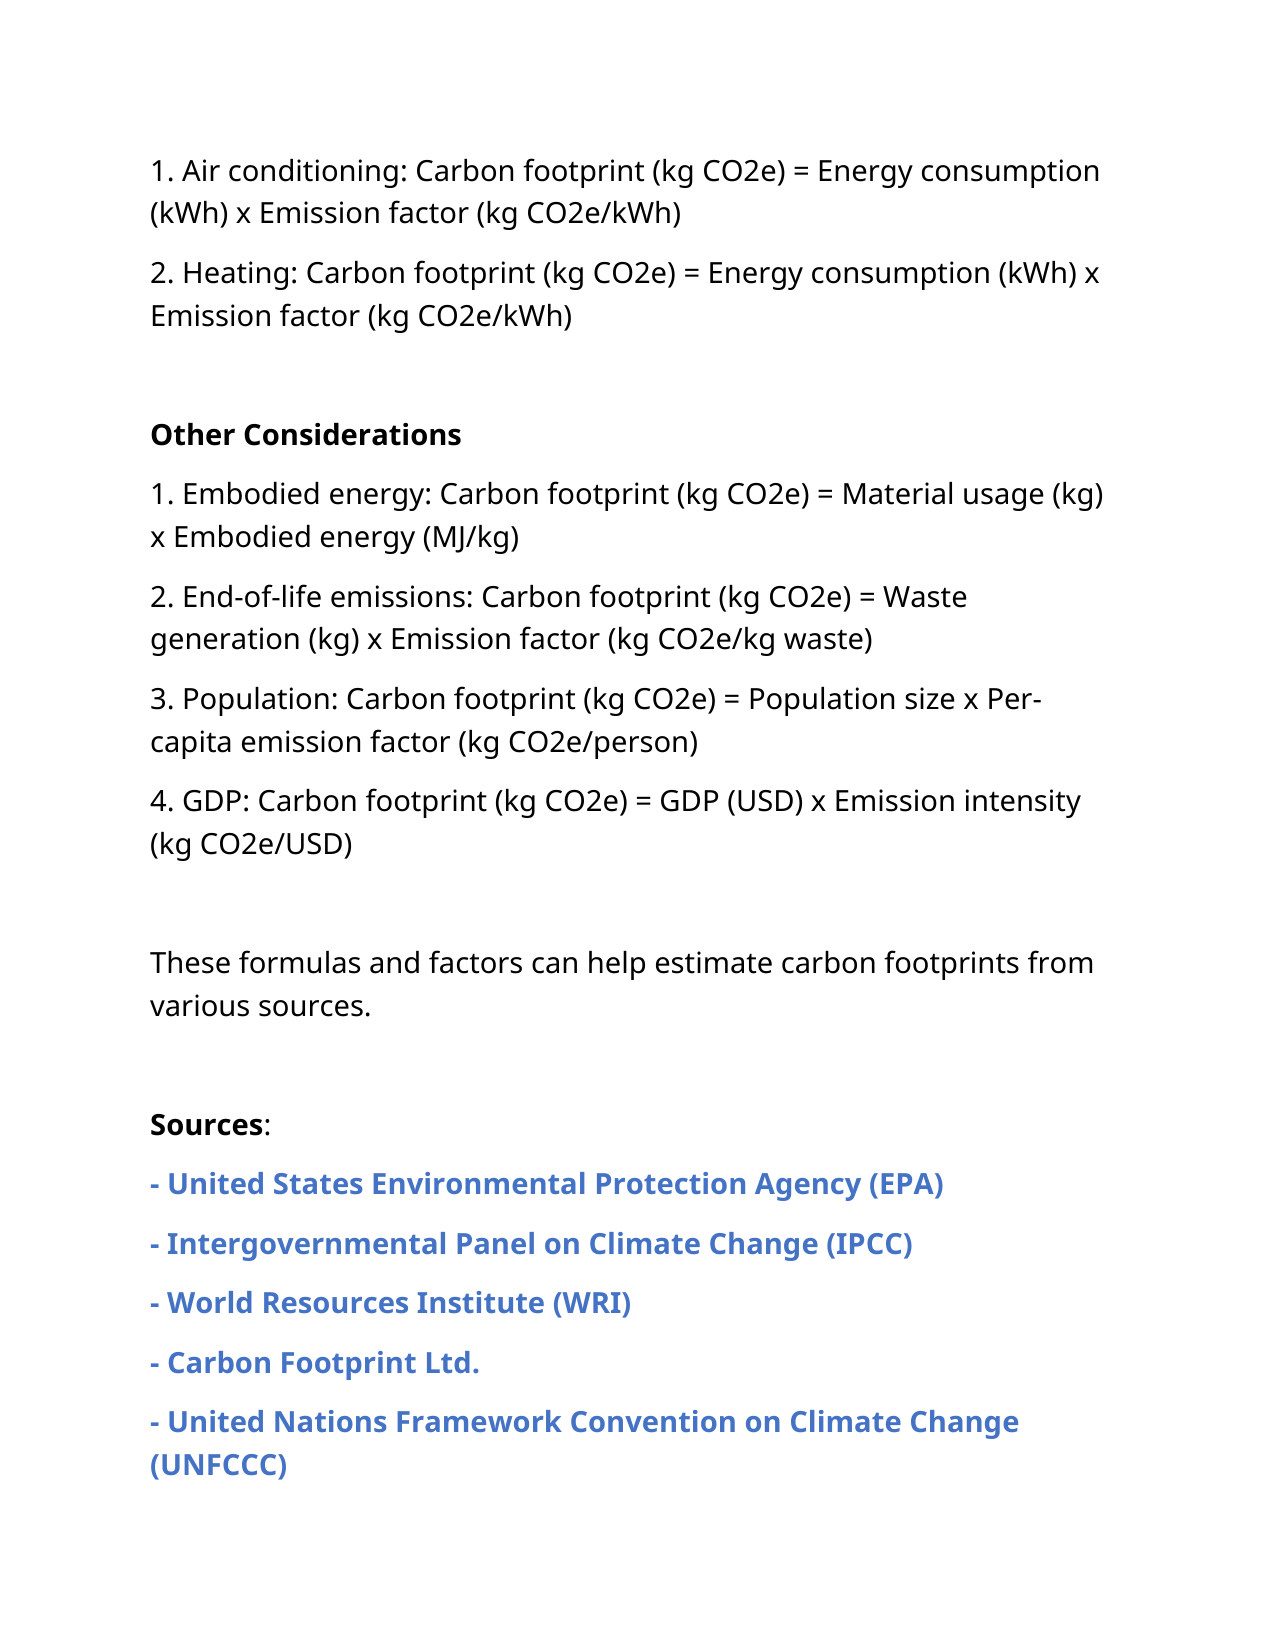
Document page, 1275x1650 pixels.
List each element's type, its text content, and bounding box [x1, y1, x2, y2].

text 4. GDP: Carbon footprint (kg CO2e) = GDP (USD) x Emission intensity (kg CO2e/USD) [150, 780, 1125, 863]
text 1. Air conditioning: Carbon footprint (kg CO2e) = Energy consumption (kWh) x Emission factor (kg CO2e/kWh) [150, 150, 1125, 232]
text 2. Heating: Carbon footprint (kg CO2e) = Energy consumption (kWh) x Emission factor (kg CO2e/kWh) [150, 252, 1125, 335]
text - United Nations Framework Convention on Climate Change (UNFCCC) [150, 1401, 1125, 1484]
text 1. Embodied energy: Carbon footprint (kg CO2e) = Material usage (kg) x Embodied energy (MJ/kg) [150, 473, 1125, 556]
text Other Considerations [150, 414, 1125, 454]
text These formulas and factors can help estimate carbon footprints from various sources. [150, 942, 1125, 1025]
text - Carbon Footprint Ltd. [150, 1342, 1125, 1382]
text Sources: [150, 1104, 1125, 1144]
text 3. Population: Carbon footprint (kg CO2e) = Population size x Per-capita emission factor (kg CO2e/person) [150, 678, 1125, 761]
text 2. End-of-life emissions: Carbon footprint (kg CO2e) = Waste generation (kg) x Emission factor (kg CO2e/kg waste) [150, 576, 1125, 658]
text - World Resources Institute (WRI) [150, 1282, 1125, 1322]
text - Intergovernmental Panel on Climate Change (IPCC) [150, 1223, 1125, 1263]
text - United States Environmental Protection Agency (EPA) [150, 1163, 1125, 1203]
